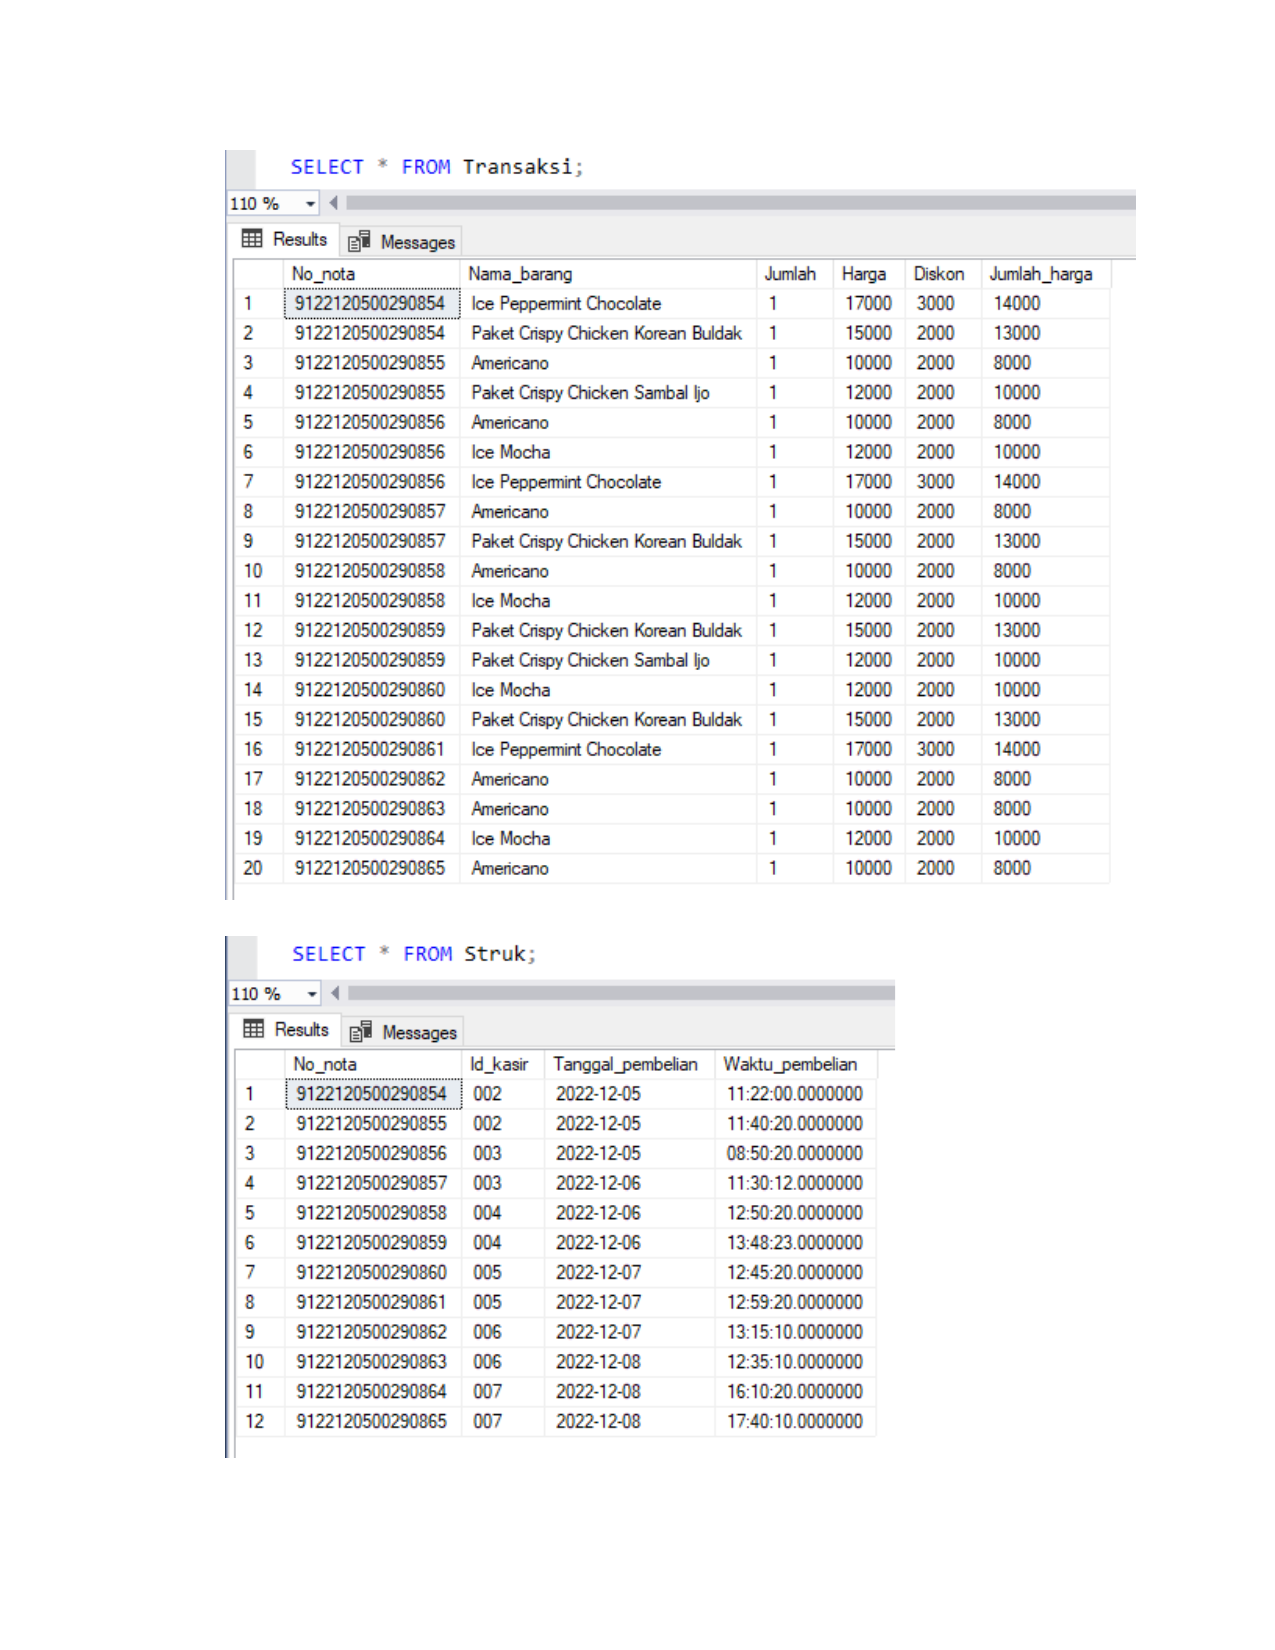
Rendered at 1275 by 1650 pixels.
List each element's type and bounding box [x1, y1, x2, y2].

picture [225, 936, 896, 1458]
picture [225, 150, 1136, 900]
